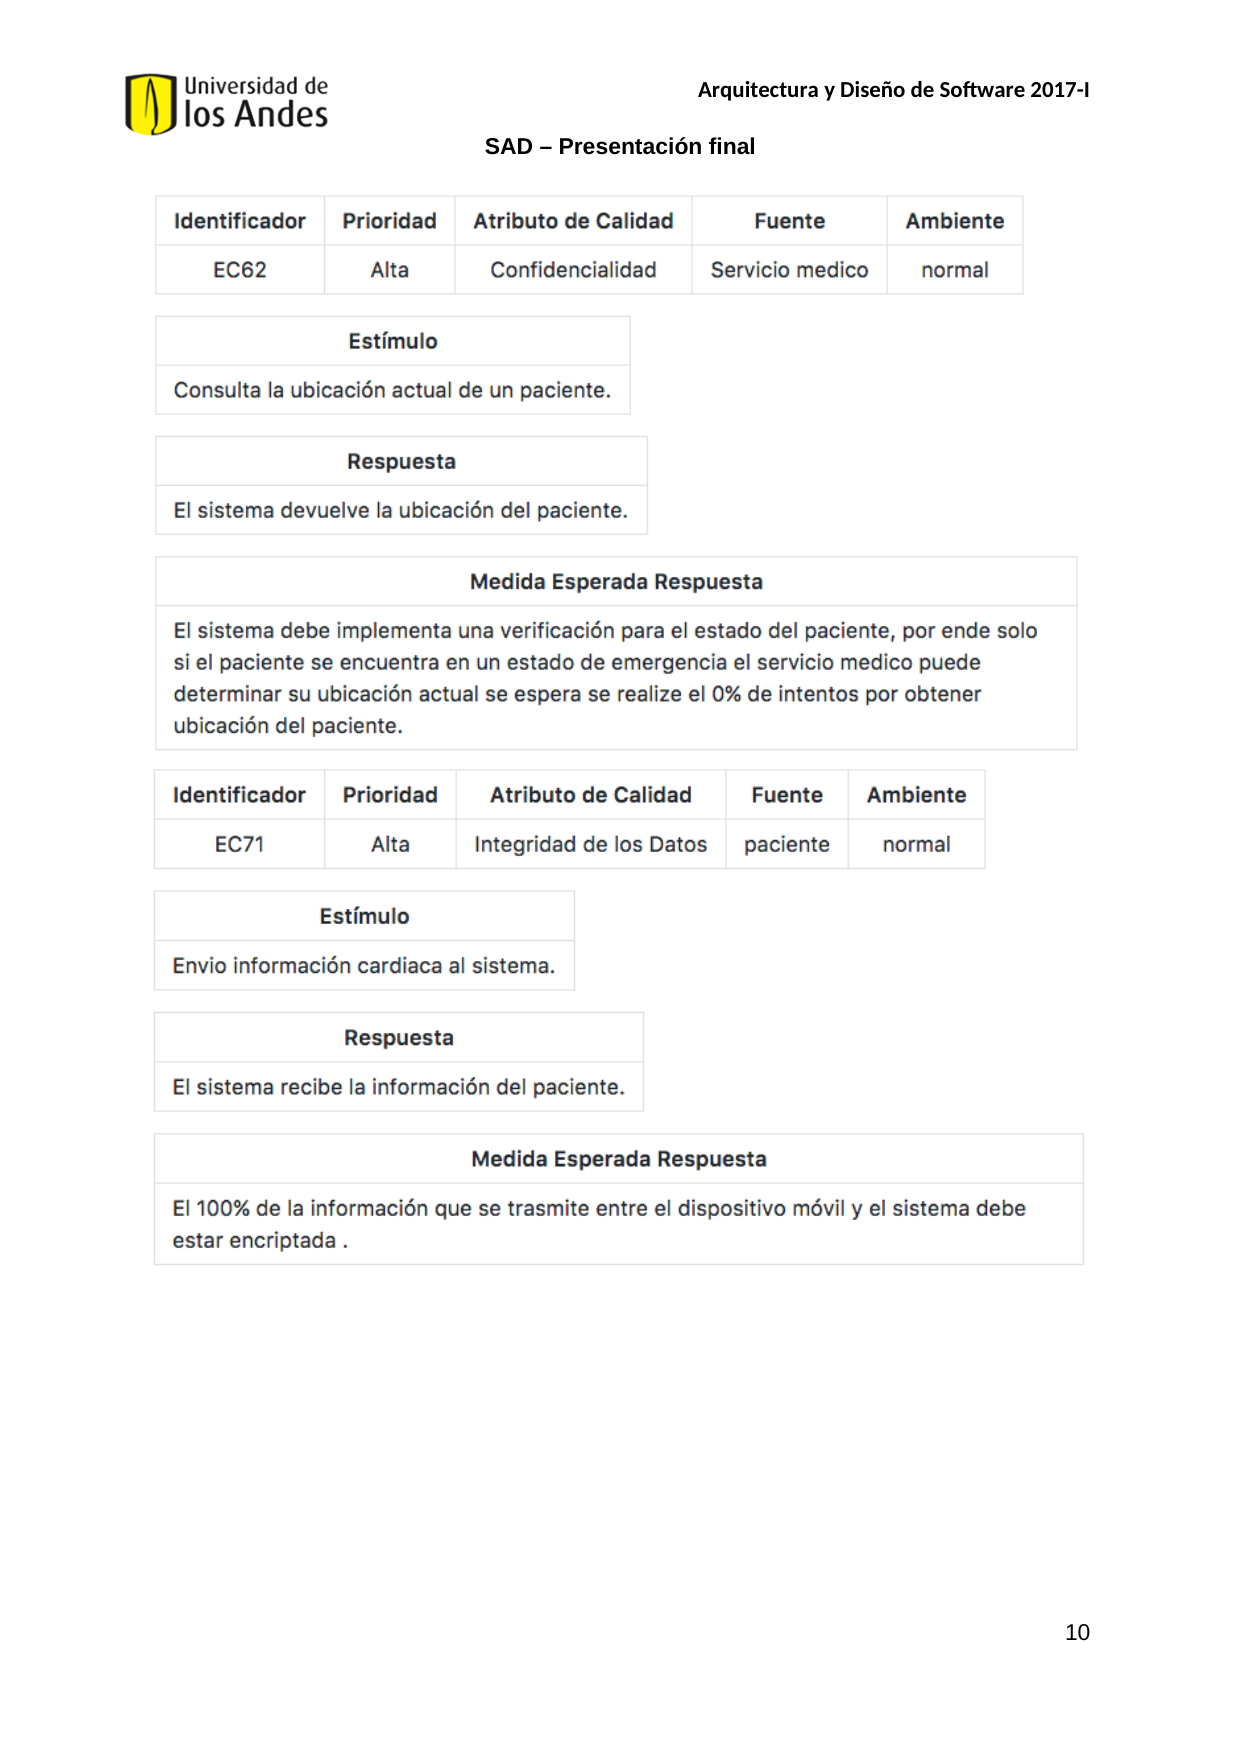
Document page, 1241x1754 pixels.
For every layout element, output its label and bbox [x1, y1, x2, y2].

picture [150, 189, 1091, 1280]
picture [109, 61, 342, 148]
